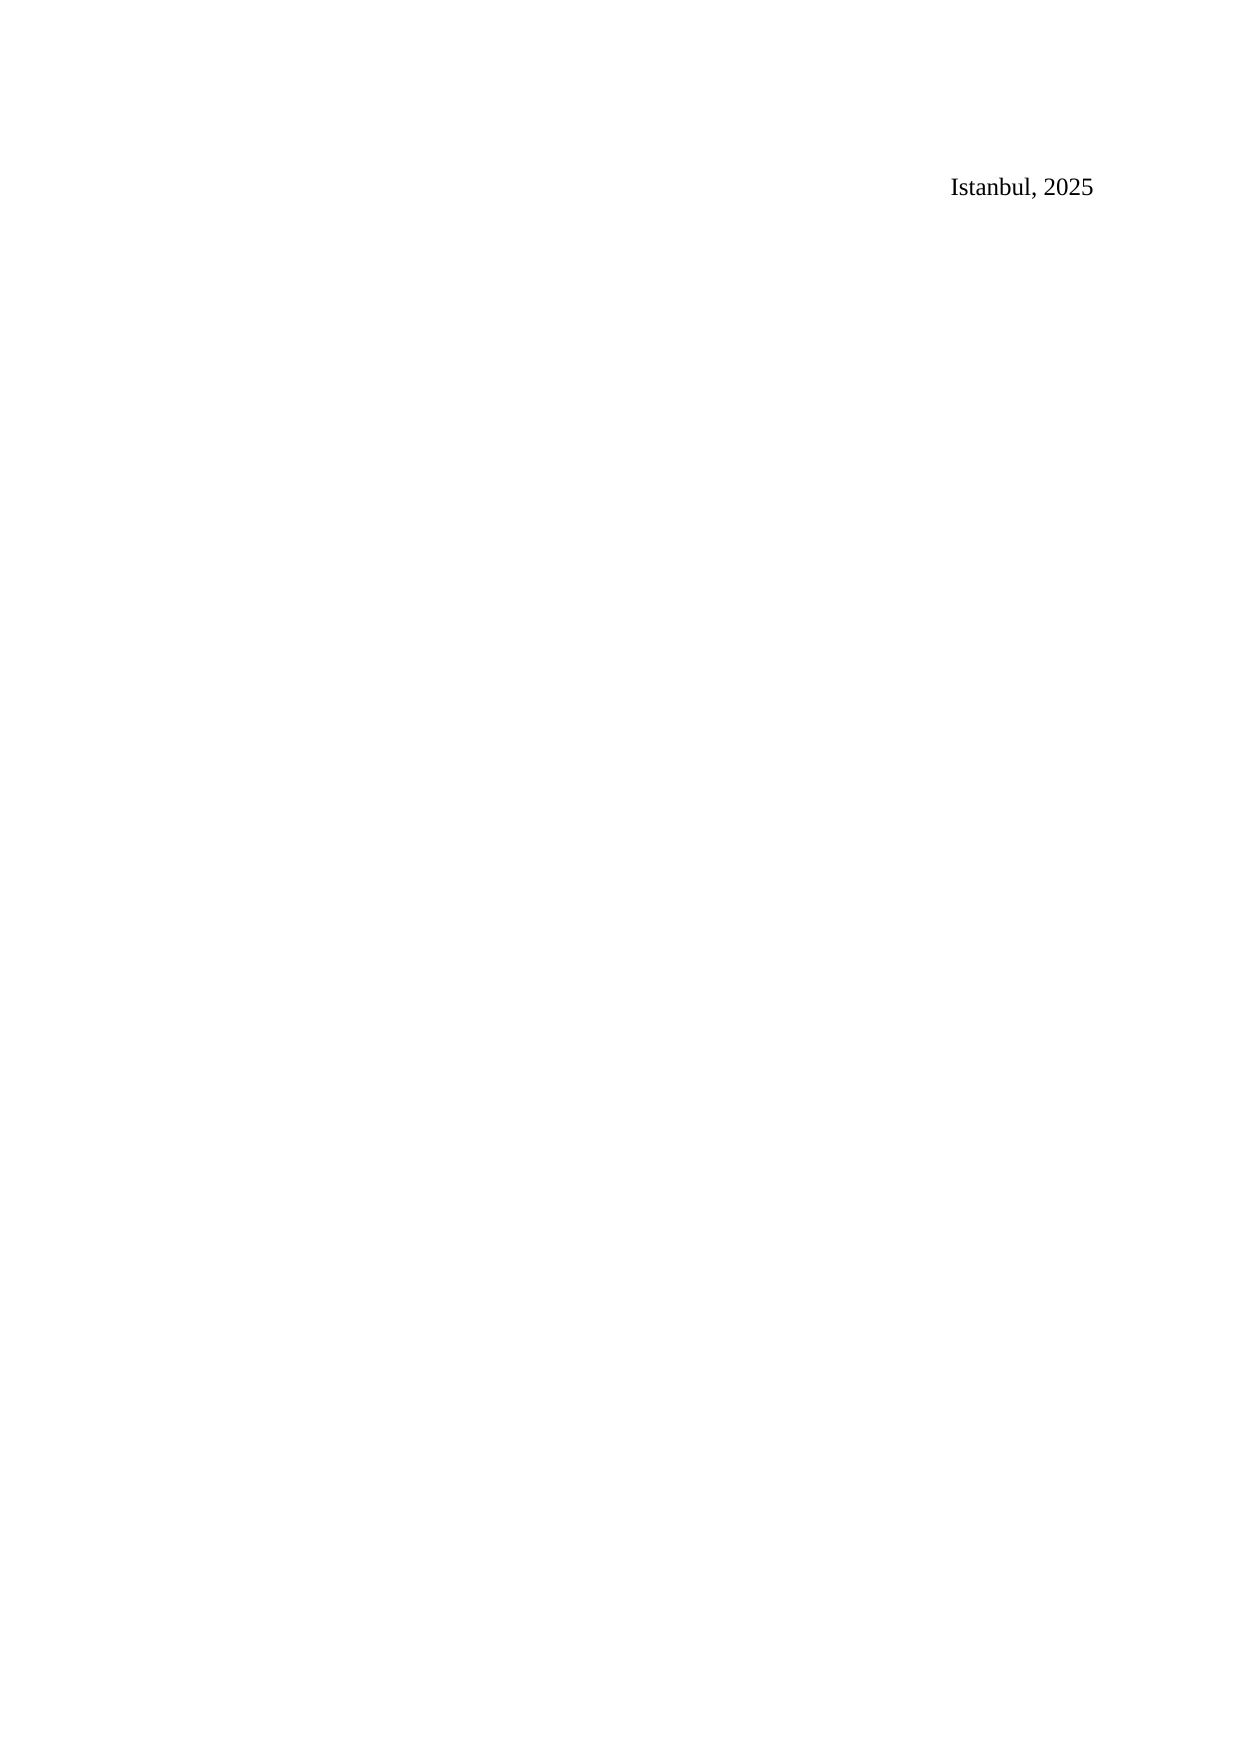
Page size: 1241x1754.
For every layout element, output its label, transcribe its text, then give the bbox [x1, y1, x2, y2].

text Istanbul, 2025 [162, 172, 1093, 201]
